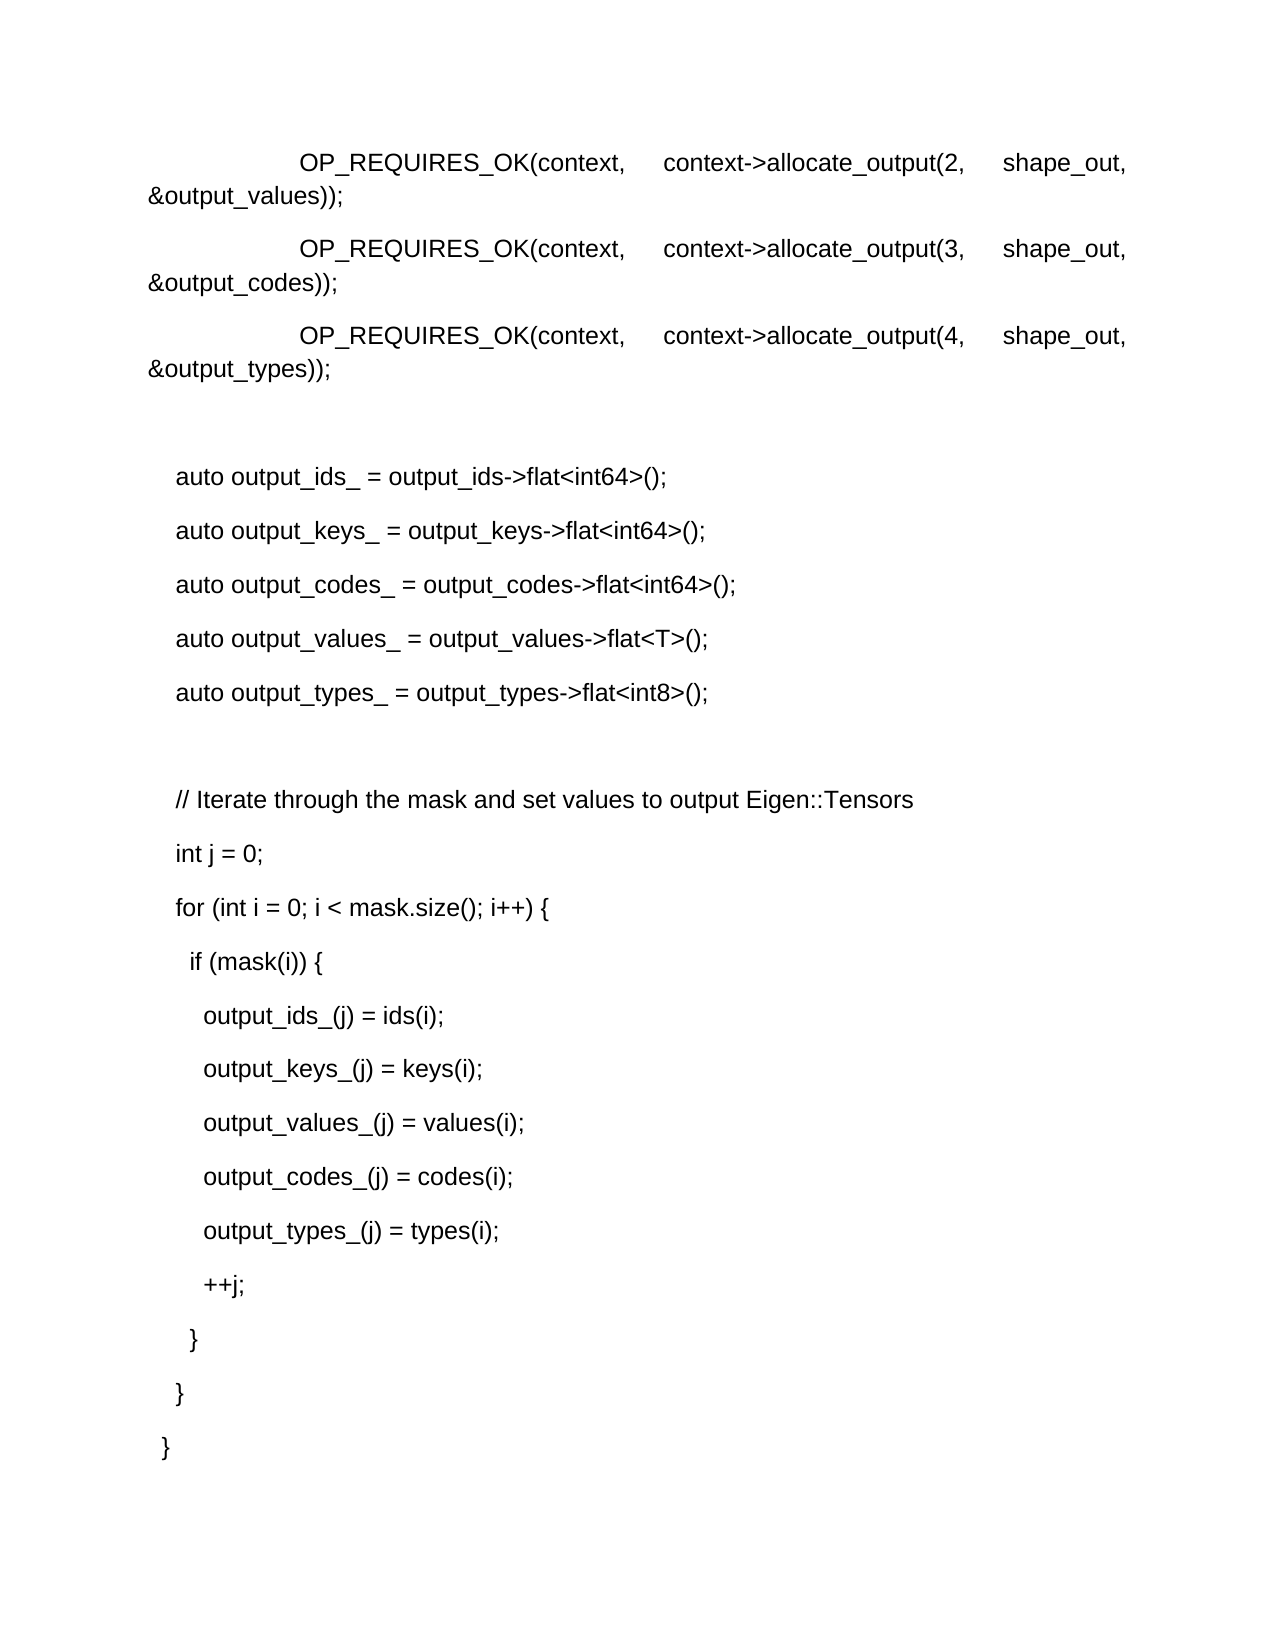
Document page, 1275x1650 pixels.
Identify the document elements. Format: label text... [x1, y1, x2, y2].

text // Iterate through the mask and set values to output Eigen::Tensors [148, 785, 1127, 814]
text OP_REQUIRES_OK(context, context->allocate_output(3, shape_out, &output_codes)); [148, 234, 1127, 296]
text auto output_keys_ = output_keys->flat<int64>(); [148, 516, 1127, 545]
text output_values_(j) = values(i); [148, 1108, 1127, 1137]
text output_ids_(j) = ids(i); [148, 1001, 1127, 1029]
text output_keys_(j) = keys(i); [148, 1054, 1127, 1083]
text OP_REQUIRES_OK(context, context->allocate_output(2, shape_out, &output_values)); [148, 148, 1127, 209]
text } [148, 1324, 1127, 1352]
text } [148, 1378, 1127, 1406]
text int j = 0; [148, 839, 1127, 868]
text auto output_types_ = output_types->flat<int8>(); [148, 677, 1127, 706]
text OP_REQUIRES_OK(context, context->allocate_output(4, shape_out, &output_types)); [148, 321, 1127, 383]
text auto output_ids_ = output_ids->flat<int64>(); [148, 462, 1127, 491]
text for (int i = 0; i < mask.size(); i++) { [148, 893, 1127, 922]
text } [148, 1431, 1127, 1460]
text output_types_(j) = types(i); [148, 1216, 1127, 1245]
text ++j; [148, 1270, 1127, 1299]
text auto output_codes_ = output_codes->flat<int64>(); [148, 570, 1127, 598]
text if (mask(i)) { [148, 947, 1127, 976]
text auto output_values_ = output_values->flat<T>(); [148, 624, 1127, 652]
text output_codes_(j) = codes(i); [148, 1162, 1127, 1191]
